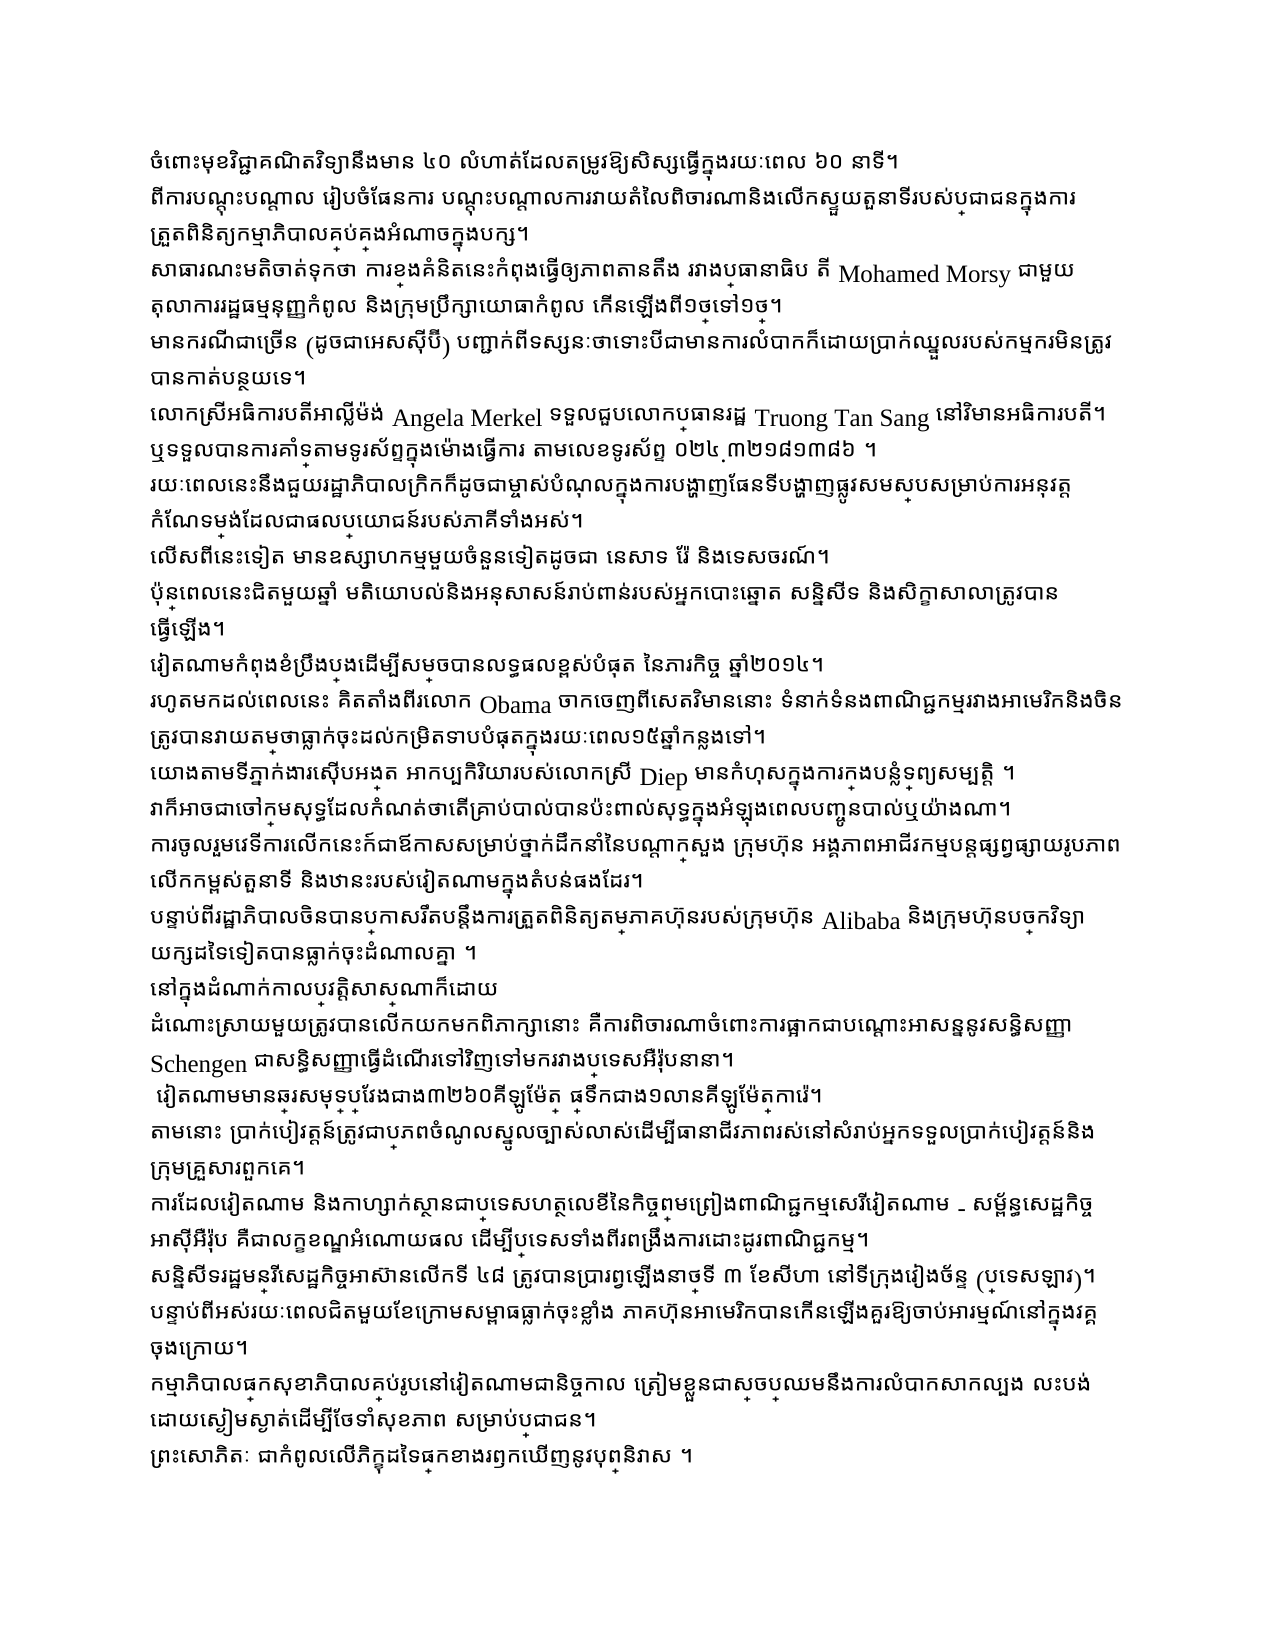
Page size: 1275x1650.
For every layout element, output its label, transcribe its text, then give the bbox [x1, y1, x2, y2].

text ​ វៀតណាមមានឆ្នេរសមុទ្រប្រវែង​ជាង​៣២៦០​គីឡូម៉ែត្រ ផ្ទៃទឹកជាង១លានគីឡូម៉ែត្រការ៉េ។ [150, 1084, 1125, 1116]
text សាធារណះមតិចាត់ទុកថា ការខ្វែងគំនិតនេះកំពុងធ្វើឲ្យភាពតានតឹង រវាងប្រធានាធិប តី Mohamed Morsy​ ជាមួយ​តុលាការរដ្ឋធម្មនុញ្ញកំពូល និងក្រុមប្រឹក្សាយោធាកំពូល កើនឡើងពី១ថ្ងៃទៅ១ថ្ងៃ។ [150, 258, 1125, 325]
text លើសពីនេះទៀត មានឧស្សាហកម្មមួយចំនួនទៀតដូចជា នេសាទ រ៉ែ និងទេសចរណ៍។ [150, 545, 1125, 577]
text មានករណីជាច្រើន (ដូចជាអេសស៊ីប៊ី) បញ្ជាក់ពីទស្សនៈថាទោះបីជាមានការលំបាកក៏ដោយប្រាក់ឈ្នួលរបស់កម្មករមិនត្រូវបានកាត់បន្ថយទេ។ [150, 330, 1125, 397]
text ដំណោះស្រាយមួយត្រូវបានលើកយកមកពិភាក្សានោះ គឺការពិចារណាចំពោះការផ្អាកជាបណ្តោះអាសន្ននូវសន្ធិសញ្ញា Schengen ជាសន្ធិសញ្ញាធ្វើដំណើរទៅវិញទៅមករវាងប្រទេសអឺរ៉ុបនានា។ [150, 1012, 1125, 1080]
text រហូតមកដល់ពេលនេះ គិតតាំងពីរលោក Obama ចាកចេញពីសេតវិមាននោះ ទំនាក់ទំនងពាណិជ្ជកម្មរវាងអាមេរិកនិងចិន ត្រូវបានវាយតម្លៃថាធ្លាក់ចុះដល់កម្រិតទាបបំផុតក្នុងរយៈពេល១៥ឆ្នាំកន្លងទៅ។ [150, 689, 1125, 756]
text ព្រះសោភិតៈ ជាកំពូលលើភិក្ខុដទៃផ្នែកខាងរឭកឃើញនូវបុព្វេនិវាស ។ [150, 1444, 1125, 1475]
text បន្ទាប់ពីអស់រយៈពេលជិតមួយខែក្រោមសម្ពាធធ្លាក់ចុះខ្លាំង ភាគហ៊ុនអាមេរិកបានកើនឡើងគួរឱ្យចាប់អារម្មណ៍នៅក្នុងវគ្គចុងក្រោយ។ [150, 1300, 1125, 1367]
text ឬទទួលបានការគាំទ្រតាមទូរស័ព្ទក្នុងម៉ោងធ្វើការ តាមលេខទូរស័ព្ទ ០២៤.៣២១៨១៣៨៦ ។ [150, 437, 1125, 469]
text សន្និសីទរដ្ឋមន្ត្រីសេដ្ឋកិច្ចអាស៊ានលើកទី ៤៨ ត្រូវបានប្រារព្វឡើងនាថ្ងៃទី ៣ ខែសីហា នៅទីក្រុងវៀងច័ន្ទ (ប្រទេសឡាវ)។ [150, 1264, 1125, 1295]
text វៀតណាមកំពុងខំប្រឹងប្រែងដើម្បីសម្រេចបានលទ្ធផលខ្ពស់បំផុត នៃភារកិច្ច ឆ្នាំ២០១៤។ [150, 653, 1125, 684]
text យោងតាមទីភ្នាក់ងារស៊ើបអង្កេត អាកប្បកិរិយារបស់លោកស្រី Diep មានកំហុសក្នុងការក្លែងបន្លំទ្រព្យសម្បត្តិ ។ [150, 761, 1125, 792]
text រយៈពេលនេះនឹងជួយរដ្ឋាភិបាលក្រិកក៏ដូចជាម្ចាស់បំណុលក្នុងការបង្ហាញផែនទីបង្ហាញផ្លូវសមស្របសម្រាប់ការអនុវត្តកំណែទម្រង់ដែលជាផលប្រយោជន៍របស់ភាគីទាំងអស់។ [150, 473, 1125, 541]
text ការចូលរួមវេទីការលើកនេះក៍ជាឪកាសសម្រាប់ថ្នាក់ដឹកនាំនៃបណ្តាក្រសួង ក្រុមហ៊ុន​ អង្គភាពអាជីវកម្មបន្តផ្សព្វផ្សាយរូបភាពលើកកម្ពស់តួនាទី និងឋានះរបស់វៀតណាមក្នុងតំបន់ផងដែរ។ [150, 833, 1125, 900]
text តាមនោះ ប្រាក់បៀវត្តន៍ត្រូវជាប្រភពចំណូលស្នូលច្បាស់លាស់ដើម្បីធានាជីវភាពរស់នៅសំរាប់អ្នកទទួលប្រាក់បៀវត្តន៍និងក្រុមគ្រួសារពួកគេ។ [150, 1120, 1125, 1187]
text ពីការបណ្តុះបណ្តាល រៀបចំផែនការ បណ្តុះបណ្តាលការវាយតំលៃពិចារណានិងលើកស្ទួយតួនាទីរបស់ប្រជាជនក្នុងការត្រួតពិនិត្យកម្មាភិបាលគ្រប់គ្រងអំណាចក្នុងបក្ស។ [150, 186, 1125, 253]
text នៅក្នុងដំណាក់កាលប្រវត្តិសាស្ត្រណាក៏ដោយ [150, 977, 1125, 1008]
text ការដែលវៀតណាម និងកាហ្សាក់ស្ថានជាប្រទេសហត្ថលេខីនៃកិច្ចព្រមព្រៀងពាណិជ្ជកម្មសេរីវៀតណាម - សម្ព័ន្ធសេដ្ឋកិច្ចអាស៊ីអឺរ៉ុប គឺជាលក្ខខណ្ឌអំណោយផល ដើម្បីប្រទេសទាំងពីរពង្រឹងការដោះដូរពាណិជ្ជកម្ម។ [150, 1192, 1125, 1259]
text កម្មាភិបាលផ្នែកសុខាភិបាលគ្រប់រូបនៅវៀតណាមជានិច្ចកាល ត្រៀមខ្លួនជាស្រេចប្រឈមនឹងការលំបាកសាកល្បង លះបង់ដោយស្ងៀមស្ងាត់ដើម្បីថែទាំសុខភាព សម្រាប់ប្រជាជន។ [150, 1372, 1125, 1439]
text ប៉ុន្តែពេលនេះជិតមួយឆ្នាំ មតិយោបល់និងអនុសាសន៍រាប់ពាន់របស់អ្នកបោះឆ្នោត សន្និសីទ និងសិក្ខាសាលាត្រូវបានធ្វើឡើង។ [150, 581, 1125, 648]
text វាក៏អាចជាចៅក្រមសុទ្ធដែលកំណត់ថាតើគ្រាប់បាល់បានប៉ះពាល់សុទ្ធក្នុងអំឡុងពេលបញ្ចូនបាល់ឬយ៉ាងណា។ [150, 797, 1125, 828]
text លោកស្រីអធិការបតីអាល្លីម៉ង់ Angela Merkel ទទួលជួបលោកប្រធានរដ្ឋ Truong Tan Sang នៅវិមានអធិការបតី។ [150, 402, 1125, 433]
text ចំពោះមុខវិជ្ជាគណិតវិទ្យានឹងមាន ៤០ លំហាត់ដែលតម្រូវឱ្យសិស្សធ្វើក្នុងរយៈពេល ៦០ នាទី។ [150, 150, 1125, 181]
text បន្ទាប់ពីរដ្ឋាភិបាលចិនបានប្រកាសរឹតបន្តឹងការត្រួតពិនិត្យតម្លៃភាគហ៊ុនរបស់ក្រុមហ៊ុន Alibaba និងក្រុមហ៊ុនបច្ចេកវិទ្យាយក្សដទៃទៀតបានធ្លាក់ចុះដំណាលគ្នា ។ [150, 905, 1125, 972]
